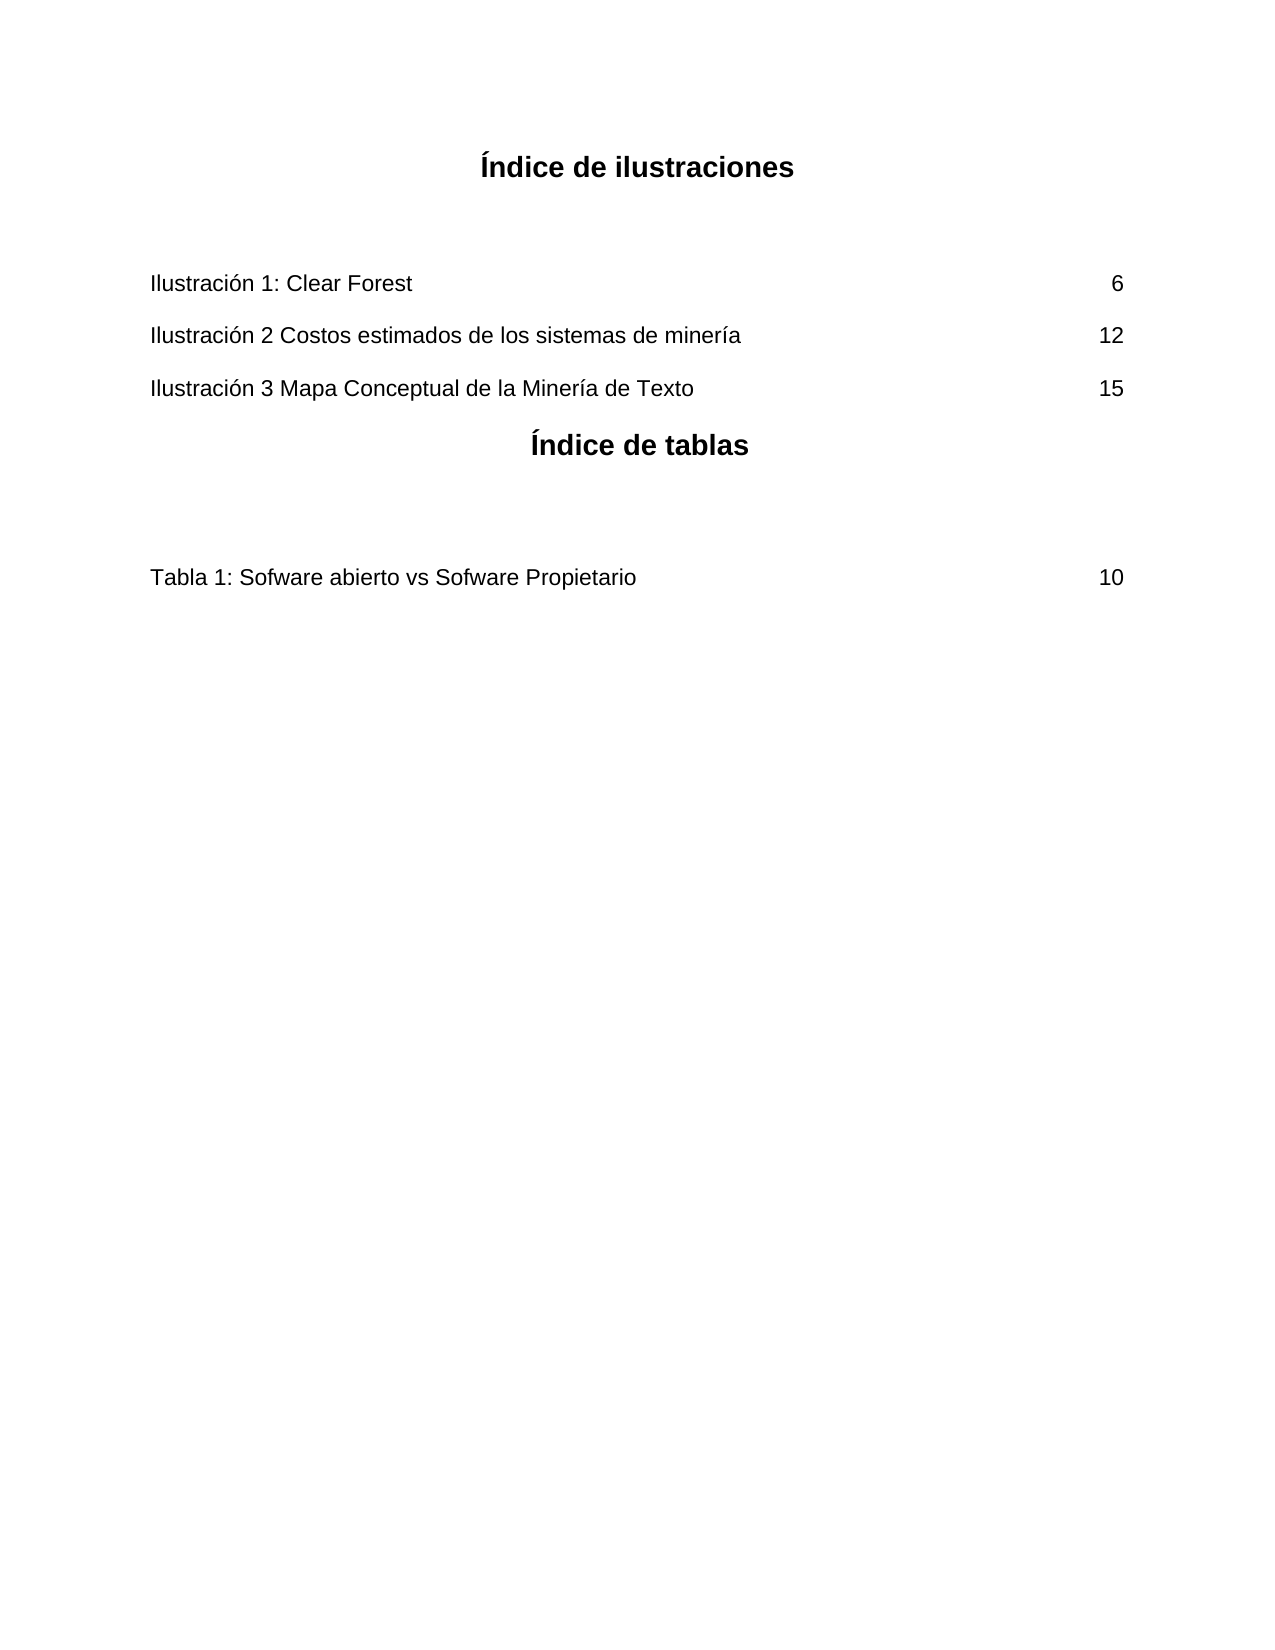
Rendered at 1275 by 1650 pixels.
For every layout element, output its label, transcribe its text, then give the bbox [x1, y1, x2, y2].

text Índice de ilustraciones [150, 150, 1125, 183]
text Índice de tablas [150, 428, 1125, 461]
text Ilustración 1: Clear Forest 6 [150, 270, 1125, 296]
text Ilustración 2 Costos estimados de los sistemas de minería 12 [150, 322, 1125, 349]
text Tabla 1: Sofware abierto vs Sofware Propietario 10 [150, 564, 1125, 591]
text Ilustración 3 Mapa Conceptual de la Minería de Texto 15 [150, 375, 1125, 402]
